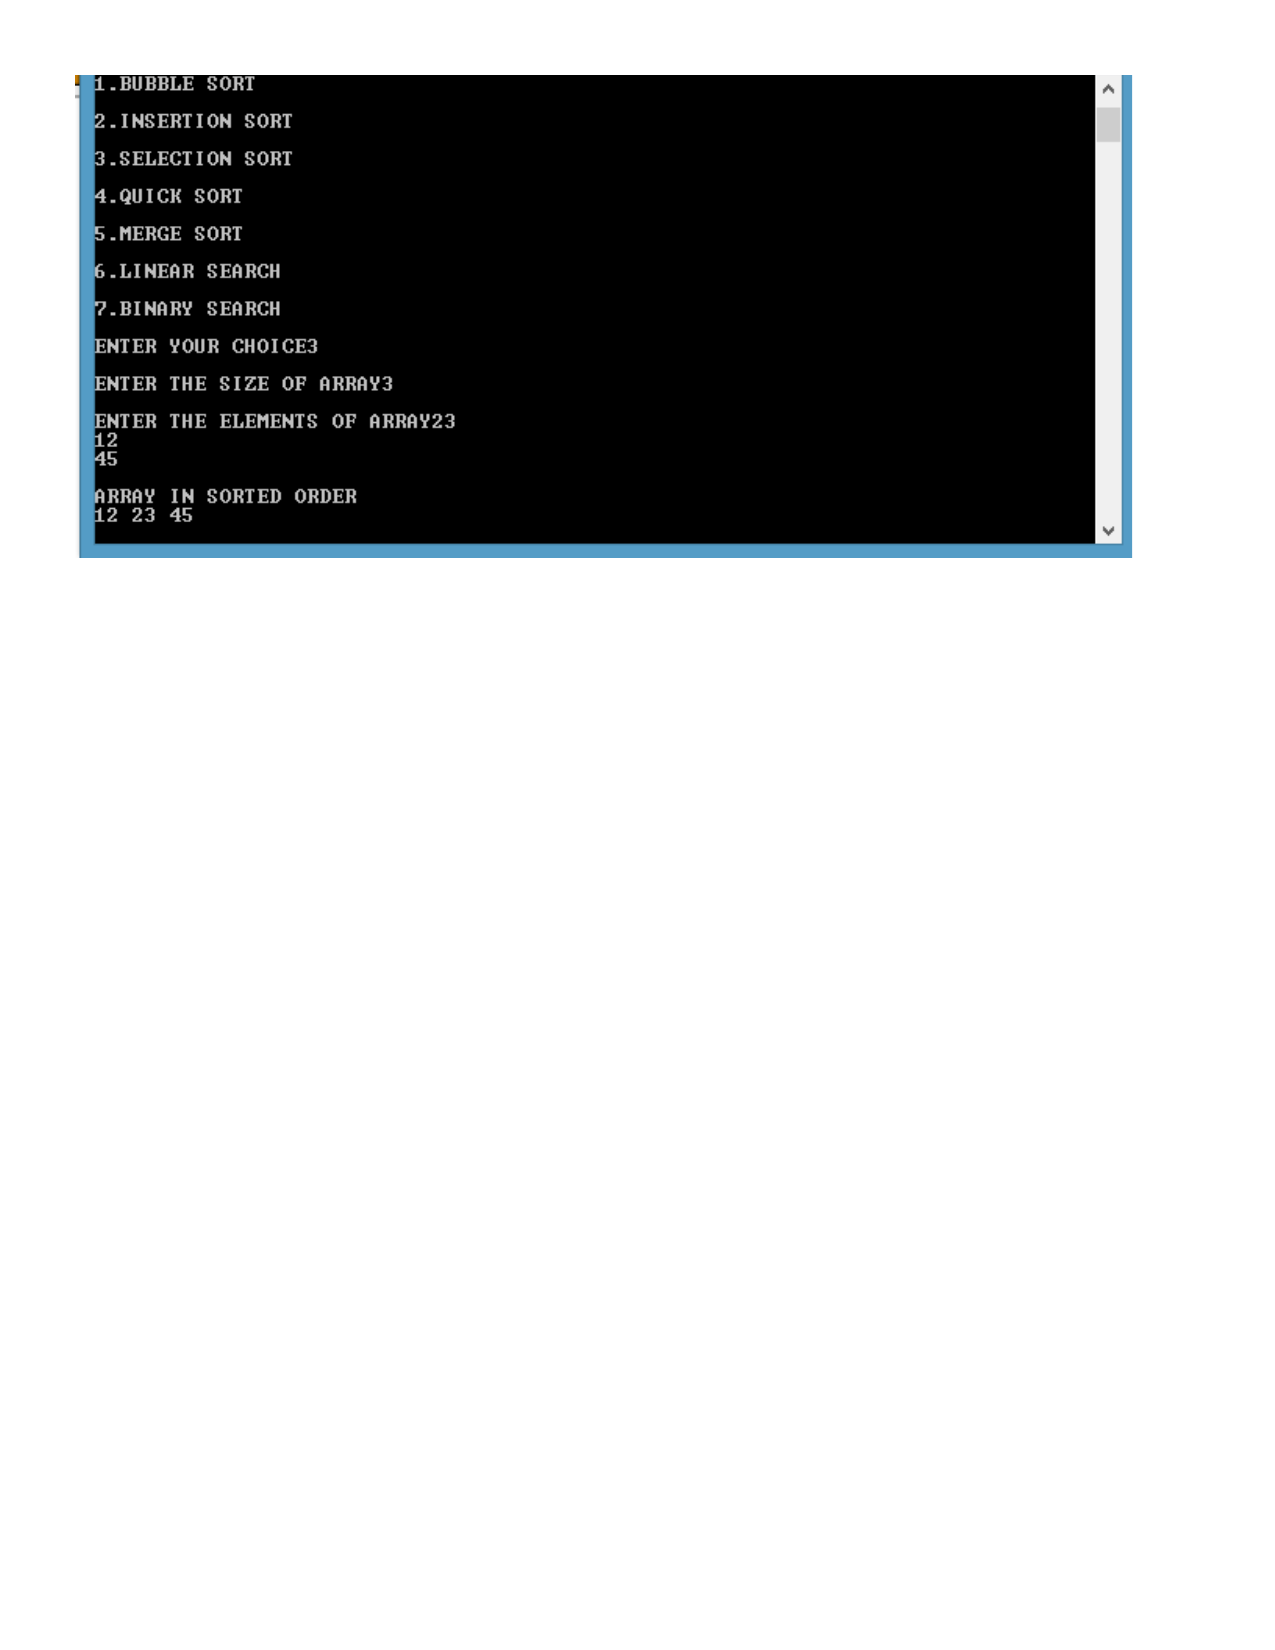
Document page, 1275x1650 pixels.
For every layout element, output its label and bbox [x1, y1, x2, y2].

picture [75, 75, 1133, 558]
